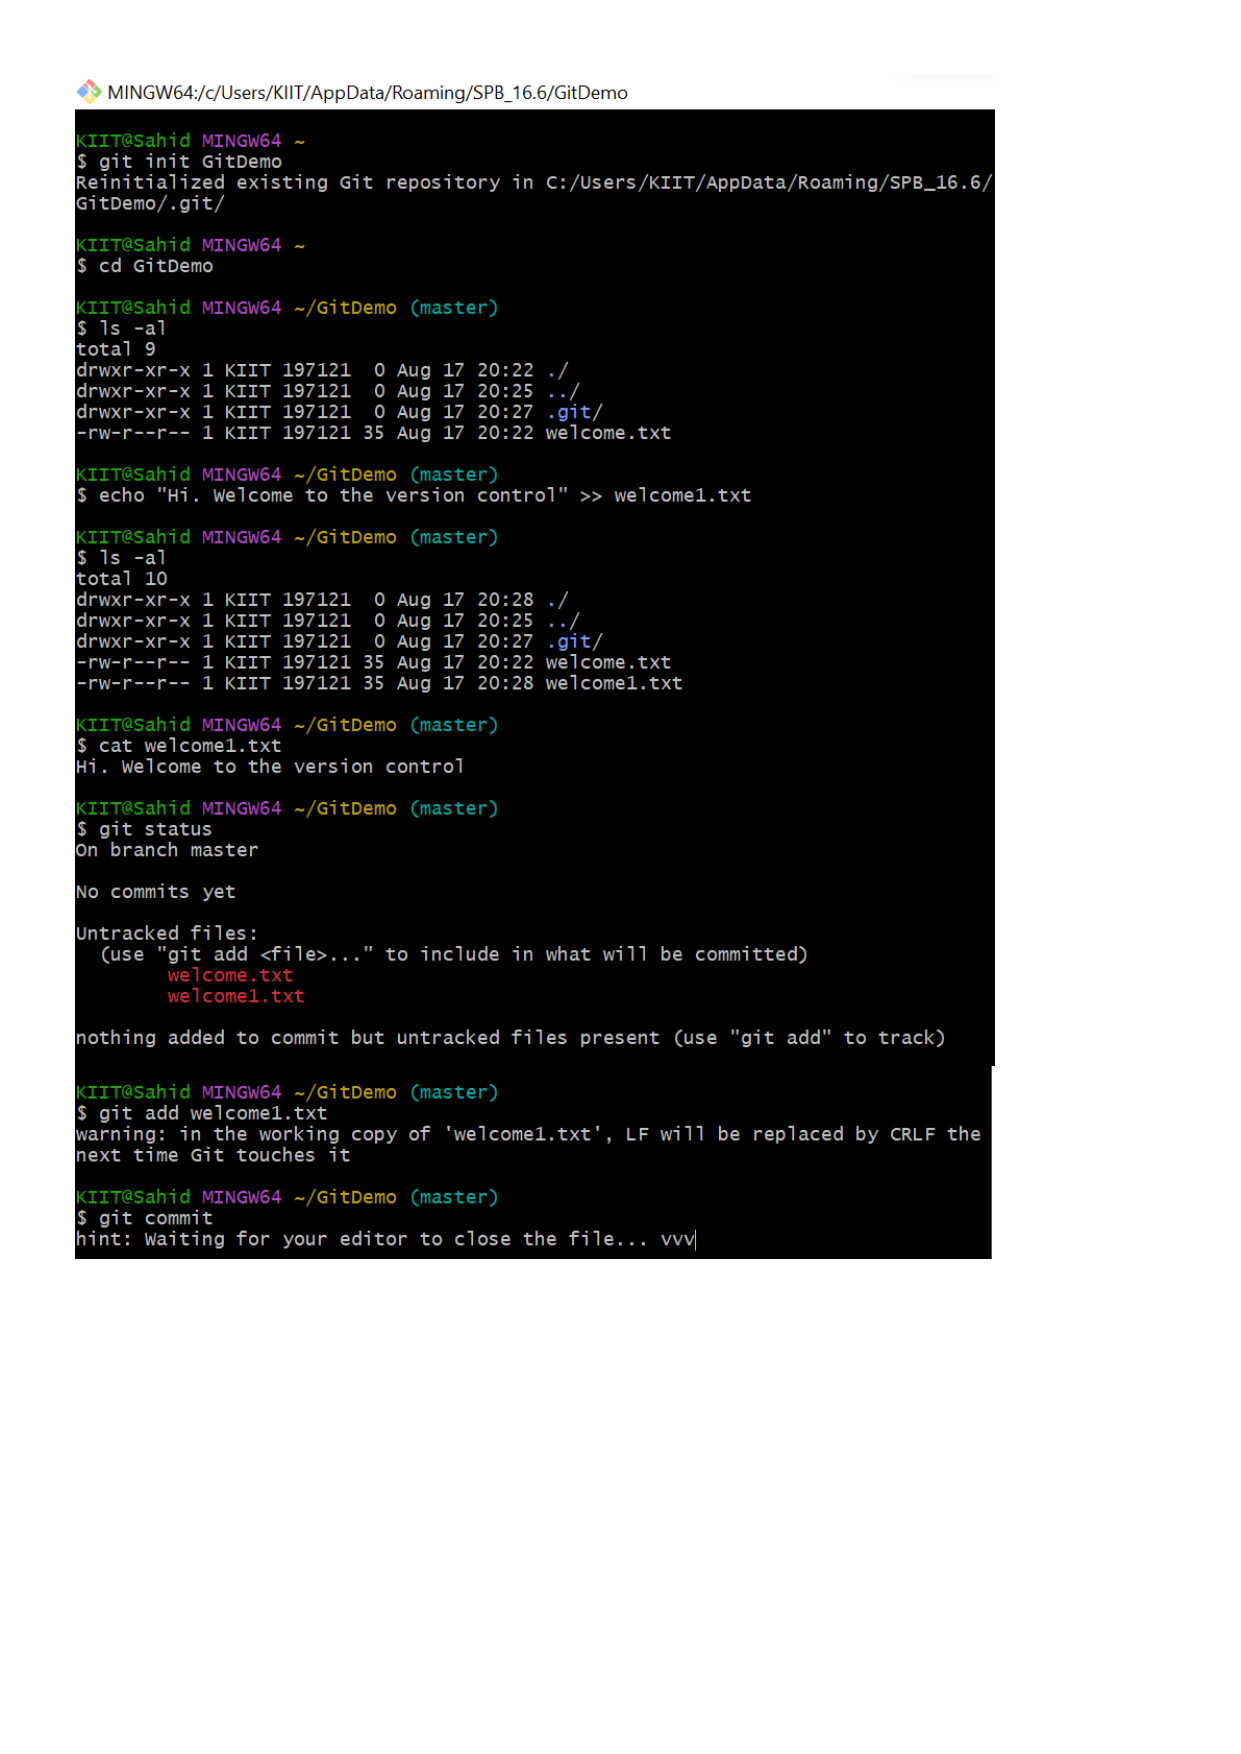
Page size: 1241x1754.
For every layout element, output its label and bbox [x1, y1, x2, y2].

picture [75, 75, 995, 1259]
